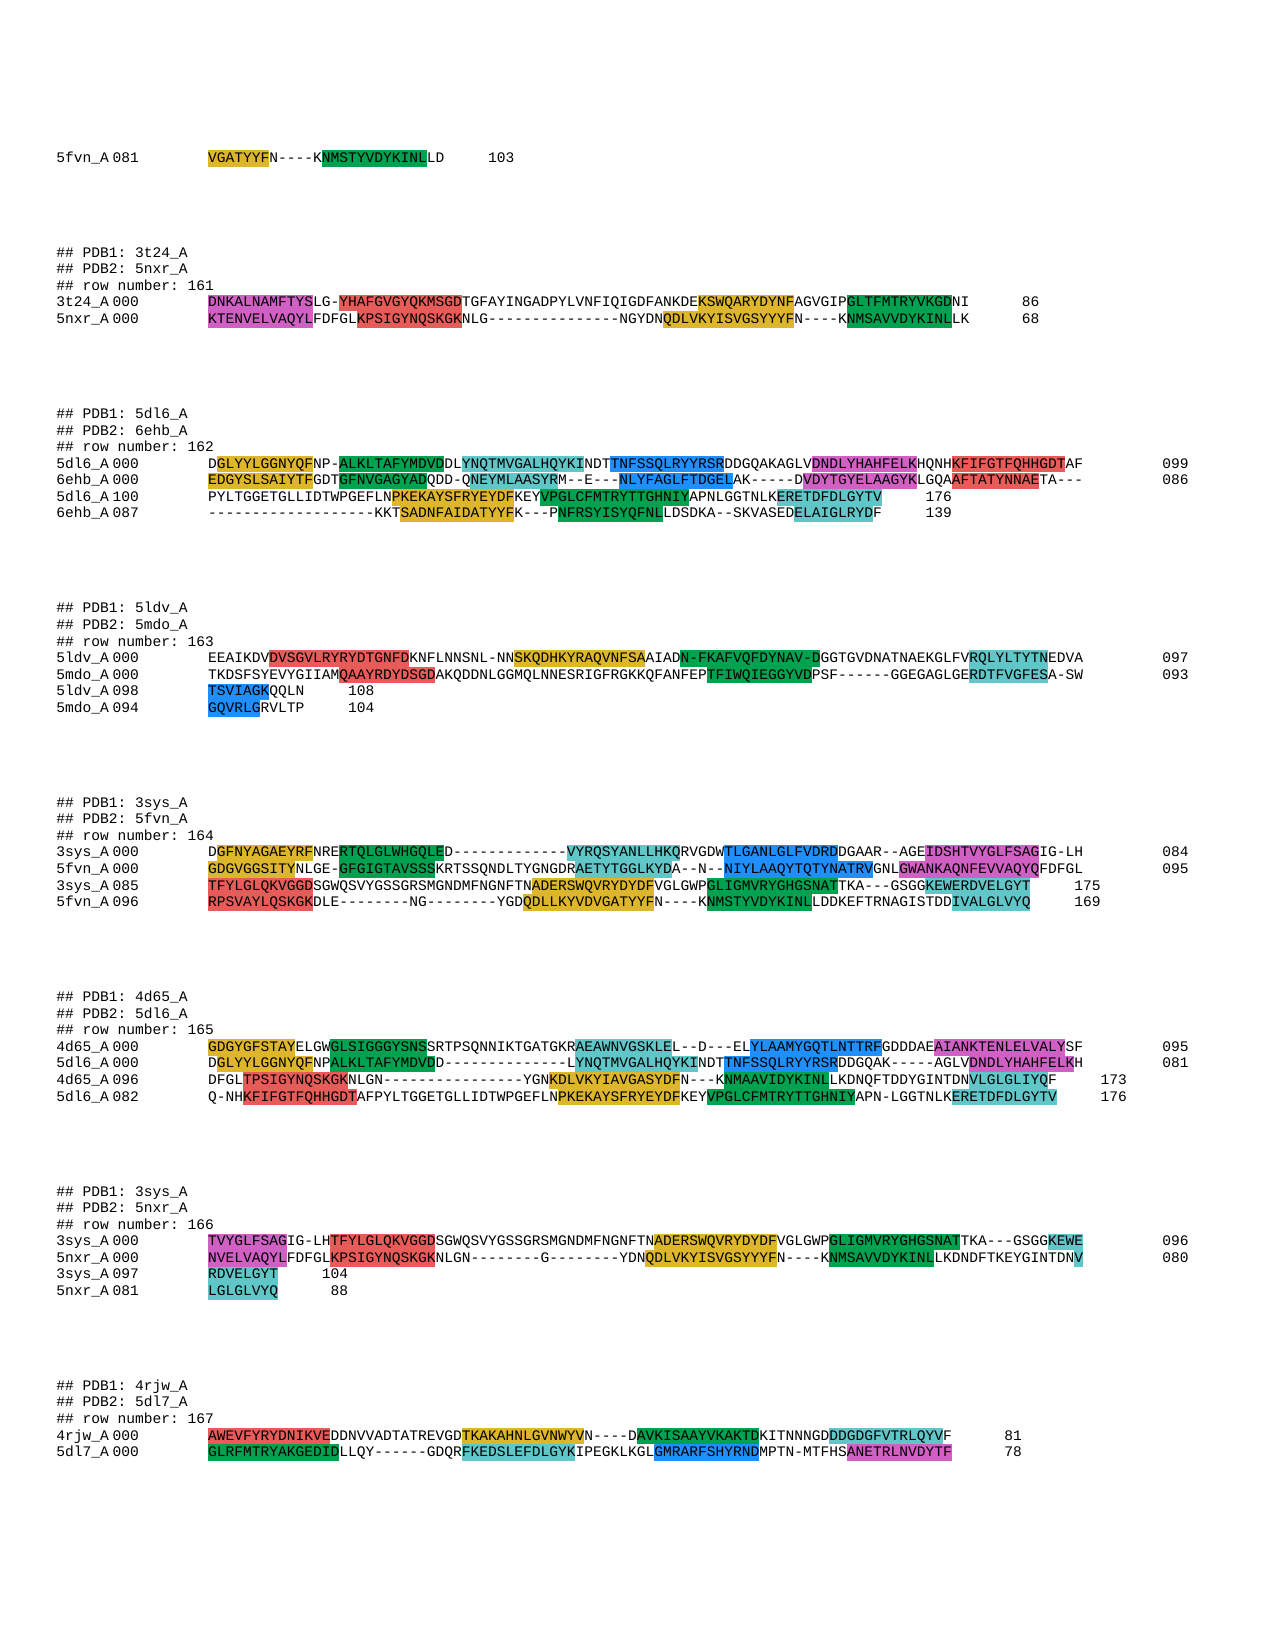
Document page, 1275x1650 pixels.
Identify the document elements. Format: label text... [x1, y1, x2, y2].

text 5ldv_A 098 TSVIAGKQQLN 108 [56, 683, 1256, 700]
text ## row number: 164 [56, 828, 1256, 845]
text 3sys_A 000 TVYGLFSAGIG-LHTFYLGLQKVGGDSGWQSVYGSSGRSMGNDMFNGNFTNADERSWQVRYDYDFVGLGWPGLIGMVRYGHGSNATTKA---GSGGKEWE 096 [56, 1233, 1256, 1250]
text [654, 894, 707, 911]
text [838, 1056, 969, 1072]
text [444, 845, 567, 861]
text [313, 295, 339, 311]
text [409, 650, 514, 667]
text ## PDB1: 5ldv_A [56, 601, 1256, 617]
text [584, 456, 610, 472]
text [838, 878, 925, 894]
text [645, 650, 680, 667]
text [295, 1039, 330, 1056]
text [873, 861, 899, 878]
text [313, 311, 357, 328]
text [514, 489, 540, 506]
text ## row number: 162 [56, 439, 1256, 456]
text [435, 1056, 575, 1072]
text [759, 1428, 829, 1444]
text ## PDB2: 5nxr_A [56, 1200, 1256, 1217]
text ## PDB2: 6ehb_A [56, 423, 1256, 439]
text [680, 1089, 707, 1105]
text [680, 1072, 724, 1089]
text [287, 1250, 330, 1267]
text ## PDB1: 4rjw_A [56, 1378, 1256, 1395]
text 6ehb_A 000 EDGYSLSAIYTFGDTGFNVGAGYADQDD-QNEYMLAASYRM--E---NLYFAGLFTDGELAK-----DVDYTGYELAAGYKLGQAAFTATYNNAETA--- 086 [56, 472, 1256, 489]
text ## row number: 163 [56, 634, 1256, 650]
text 3sys_A 097 RDVELGYT 104 [278, 1267, 1256, 1283]
text 5fvn_A 081 VGATYYFN----KNMSTYVDYKINLLD 103 [427, 150, 1256, 167]
text ## PDB2: 5nxr_A [56, 262, 1256, 278]
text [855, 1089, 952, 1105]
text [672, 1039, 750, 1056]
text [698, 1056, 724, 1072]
text ## PDB1: 3sys_A [56, 1184, 1256, 1200]
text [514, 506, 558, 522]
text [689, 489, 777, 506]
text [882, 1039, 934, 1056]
text ## row number: 166 [56, 1217, 1256, 1233]
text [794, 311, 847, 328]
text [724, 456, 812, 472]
text 5nxr_A 081 LGLGLVYQ 88 [56, 1283, 208, 1300]
text ## PDB2: 5mdo_A [56, 617, 1256, 634]
text ## PDB2: 5dl7_A [56, 1395, 1256, 1411]
text ## PDB2: 5dl6_A [56, 1006, 1256, 1022]
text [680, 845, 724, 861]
text ## PDB1: 5dl6_A [56, 406, 1256, 423]
text 5nxr_A 081 LGLGLVYQ 88 [278, 1283, 1256, 1300]
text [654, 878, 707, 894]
text ## PDB1: 4d65_A [56, 989, 1256, 1006]
text 6ehb_A 087 -------------------KKTSADNFAIDATYYFK---PNFRSYISYQFNLLDSDKA--SKVASEDELAIGLRYDF 139 [873, 506, 1256, 522]
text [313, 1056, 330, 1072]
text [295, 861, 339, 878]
text ## PDB2: 5fvn_A [56, 812, 1256, 828]
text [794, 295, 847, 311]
text ## row number: 167 [56, 1411, 1256, 1428]
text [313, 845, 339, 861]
text 5mdo_A 094 GQVRLGRVLTP 104 [56, 700, 208, 717]
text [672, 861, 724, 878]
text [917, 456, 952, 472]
text 5dl6_A 100 PYLTGGETGLLIDTWPGEFLNPKEKAYSFRYEYDFKEYVPGLCFMTRYTTGHNIYAPNLGGTNLKERETDFDLGYTV 176 [882, 489, 1256, 506]
text ## row number: 161 [56, 278, 1256, 295]
text ## PDB1: 3t24_A [56, 245, 1256, 262]
text 5fvn_A 081 VGATYYFN----KNMSTYVDYKINLLD 103 [56, 150, 208, 167]
text ## PDB1: 3sys_A [56, 795, 1256, 812]
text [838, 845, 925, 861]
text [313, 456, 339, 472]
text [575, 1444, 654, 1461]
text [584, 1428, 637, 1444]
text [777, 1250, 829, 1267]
text 3sys_A 097 RDVELGYT 104 [56, 1267, 208, 1283]
text 5dl6_A 100 PYLTGGETGLLIDTWPGEFLNPKEKAYSFRYEYDFKEYVPGLCFMTRYTTGHNIYAPNLGGTNLKERETDFDLGYTV 176 [56, 489, 392, 506]
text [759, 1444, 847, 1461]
text 5mdo_A 094 GQVRLGRVLTP 104 [260, 700, 1256, 717]
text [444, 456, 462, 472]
text ## row number: 165 [56, 1022, 1256, 1039]
